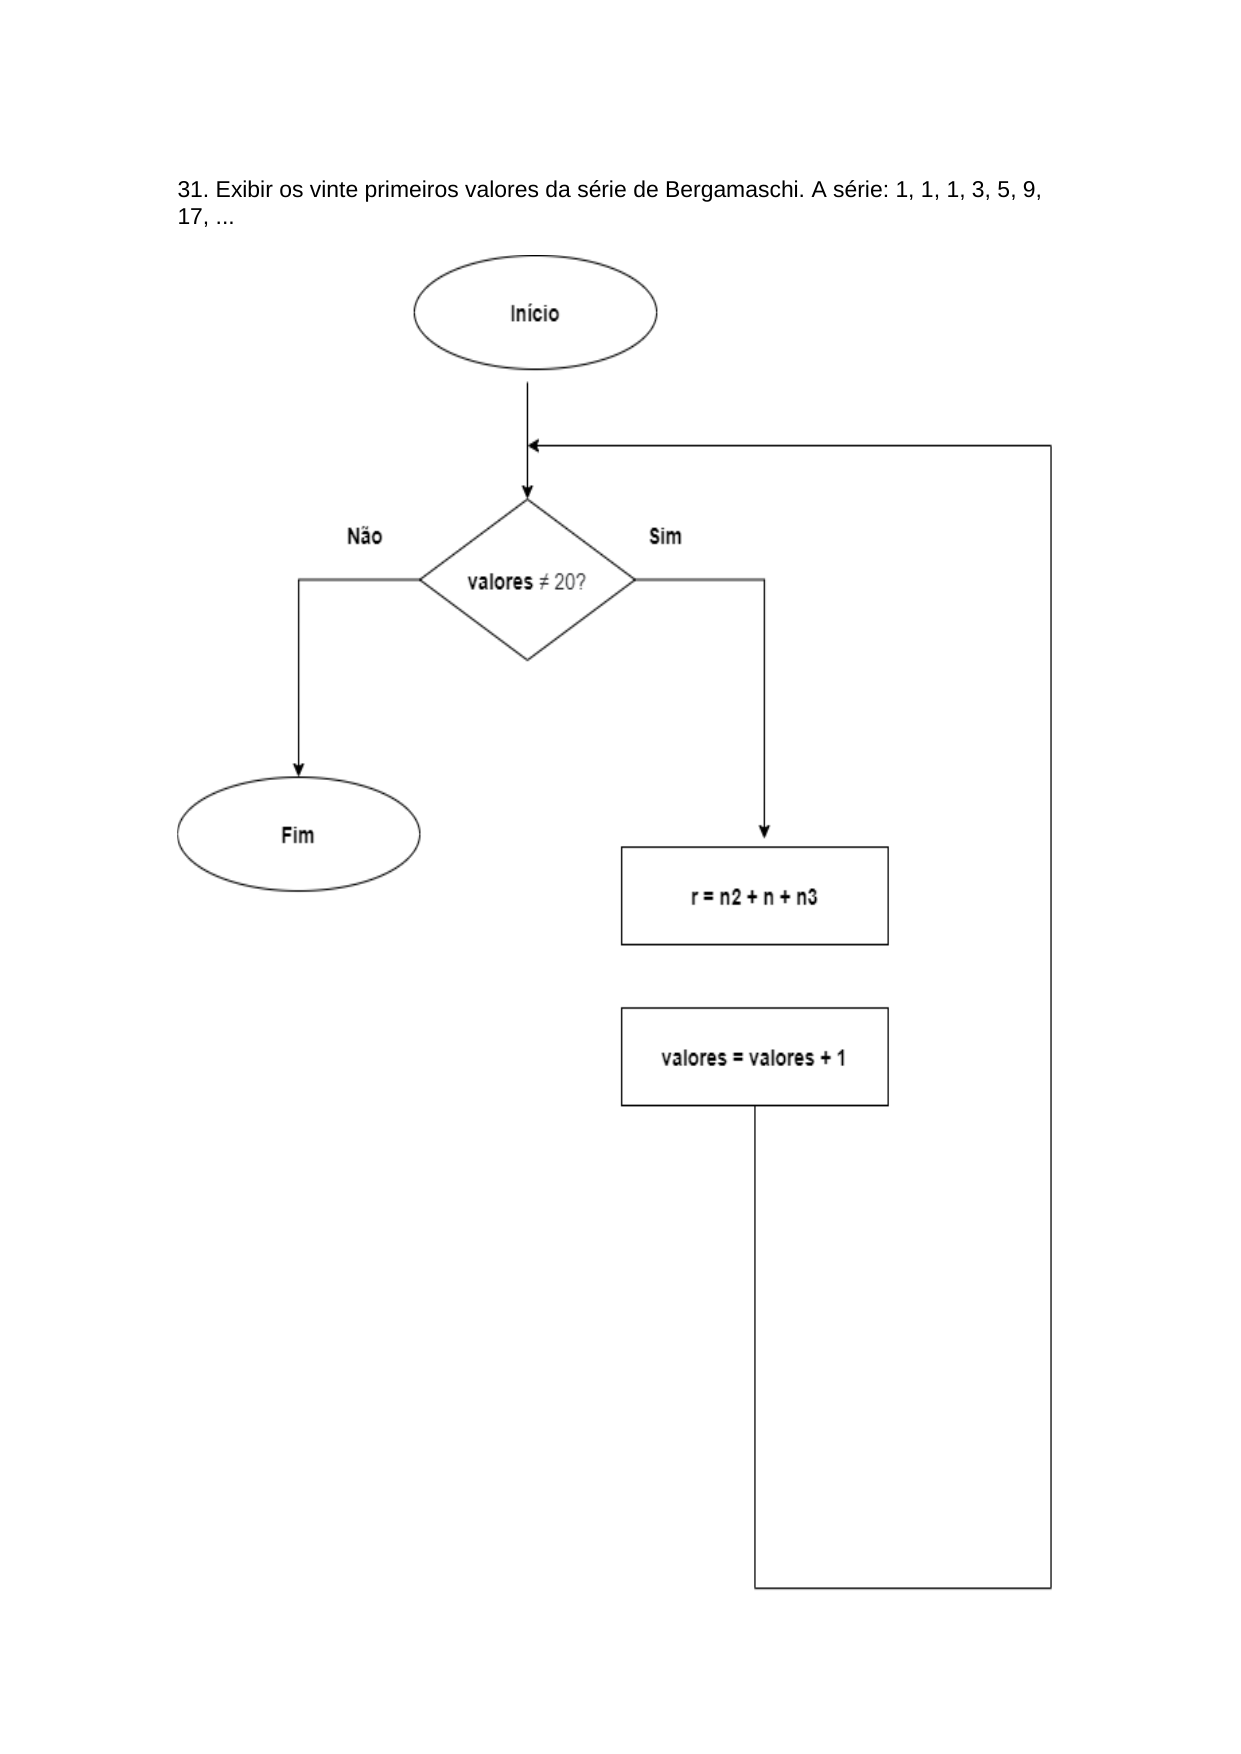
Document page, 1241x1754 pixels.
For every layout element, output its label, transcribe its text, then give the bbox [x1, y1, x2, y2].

picture [177, 255, 1063, 1604]
text 31. Exibir os vinte primeiros valores da série de Bergamaschi. A série: 1, 1, 1, 3, 5, 9, 17, ... [177, 176, 1063, 229]
